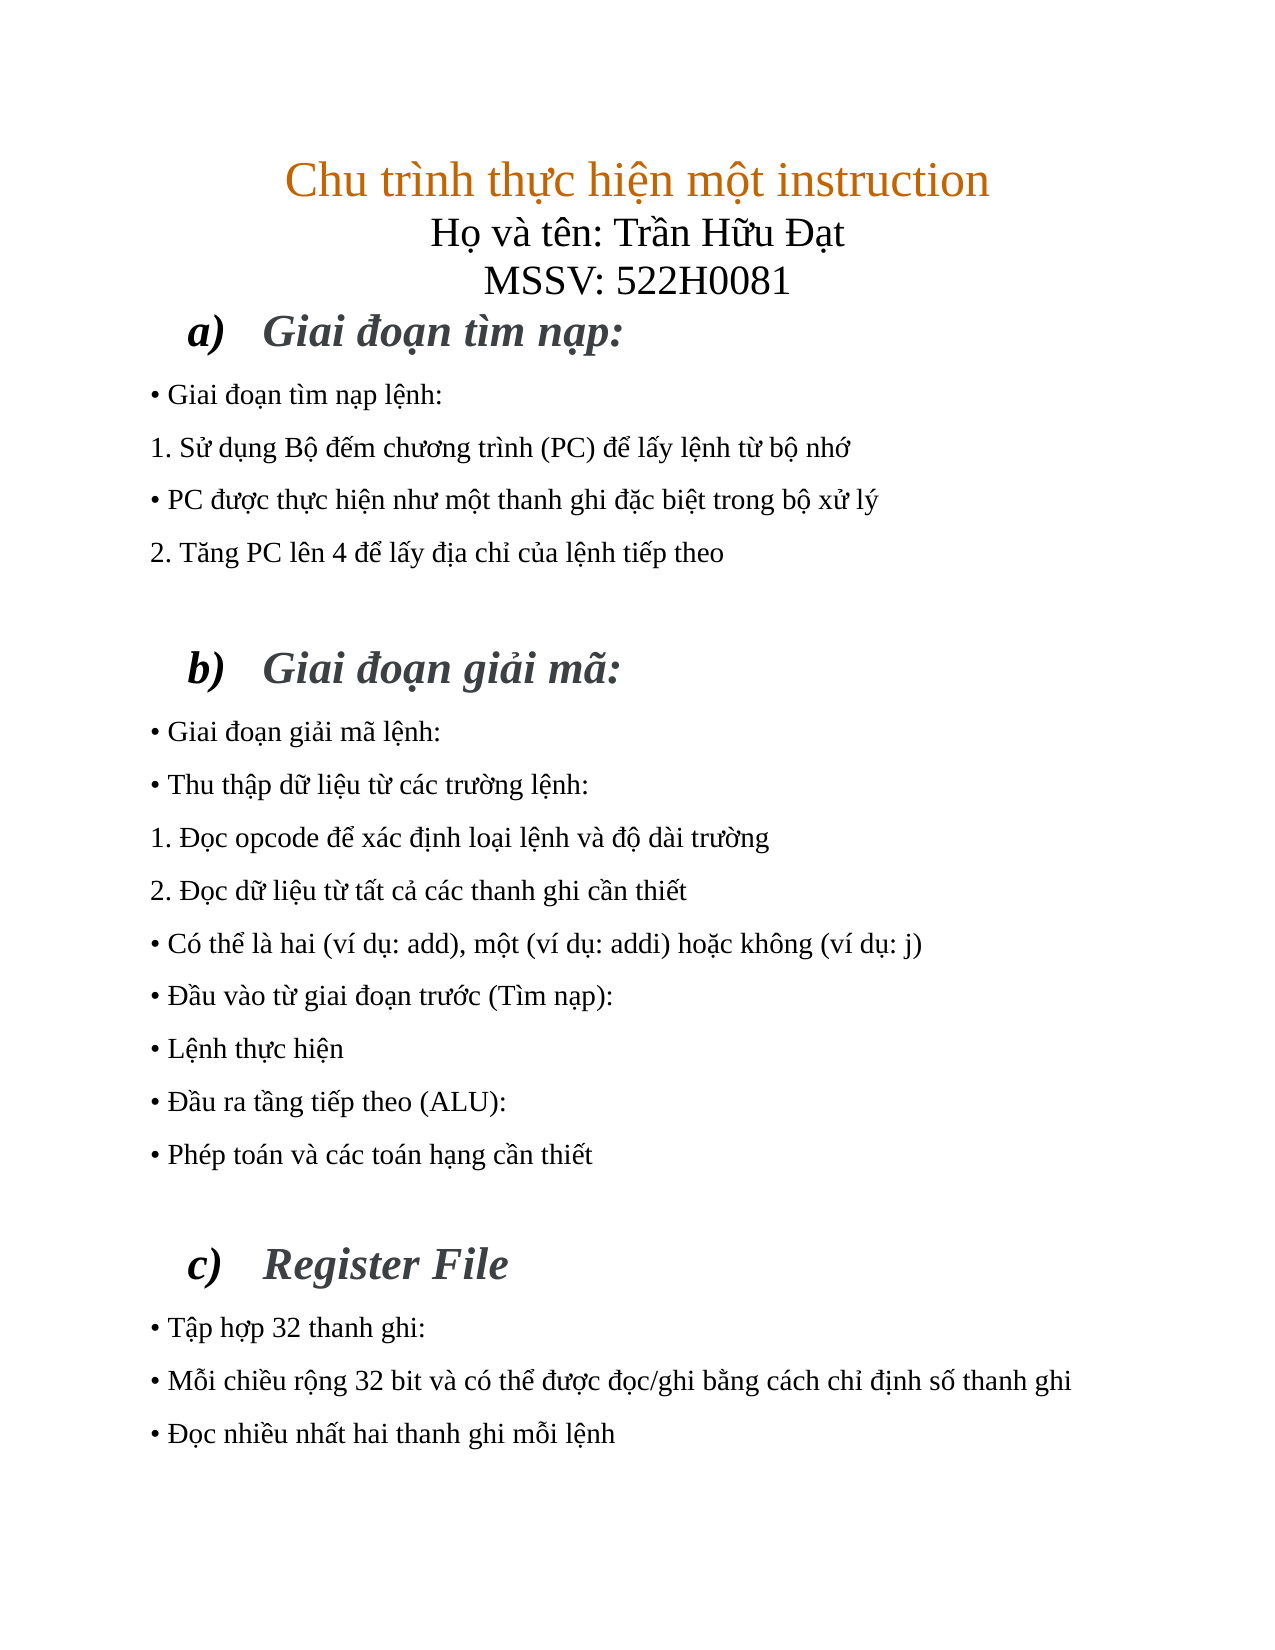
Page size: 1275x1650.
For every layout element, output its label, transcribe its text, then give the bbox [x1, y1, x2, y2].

text • Đầu vào từ giai đoạn trước (Tìm nạp): [150, 978, 1125, 1012]
list Giai đoạn giải mã: [187, 641, 1125, 694]
text 2. Tăng PC lên 4 để lấy địa chỉ của lệnh tiếp theo [150, 535, 1125, 569]
text • Tập hợp 32 thanh ghi: [150, 1310, 1125, 1344]
text • Mỗi chiều rộng 32 bit và có thể được đọc/ghi bằng cách chỉ định số thanh ghi [150, 1363, 1125, 1397]
text 1. Sử dụng Bộ đếm chương trình (PC) để lấy lệnh từ bộ nhớ [150, 430, 1125, 463]
text Họ và tên: Trần Hữu Đạt [150, 207, 1125, 255]
list Giai đoạn tìm nạp: [187, 303, 1125, 356]
text • Lệnh thực hiện [150, 1031, 1125, 1065]
text • Thu thập dữ liệu từ các trường lệnh: [150, 767, 1125, 801]
text • PC được thực hiện như một thanh ghi đặc biệt trong bộ xử lý [150, 482, 1125, 516]
text • Giai đoạn tìm nạp lệnh: [150, 377, 1125, 410]
text • Giai đoạn giải mã lệnh: [150, 714, 1125, 748]
text Chu trình thực hiện một instruction [150, 150, 1125, 207]
list Register File [187, 1237, 1125, 1289]
text MSSV: 522H0081 [150, 255, 1125, 303]
text 2. Đọc dữ liệu từ tất cả các thanh ghi cần thiết [150, 873, 1125, 906]
text • Có thể là hai (ví dụ: add), một (ví dụ: addi) hoặc không (ví dụ: j) [150, 926, 1125, 959]
text • Đọc nhiều nhất hai thanh ghi mỗi lệnh [150, 1416, 1125, 1449]
text 1. Đọc opcode để xác định loại lệnh và độ dài trường [150, 820, 1125, 854]
text • Đầu ra tầng tiếp theo (ALU): [150, 1084, 1125, 1118]
text • Phép toán và các toán hạng cần thiết [150, 1137, 1125, 1171]
